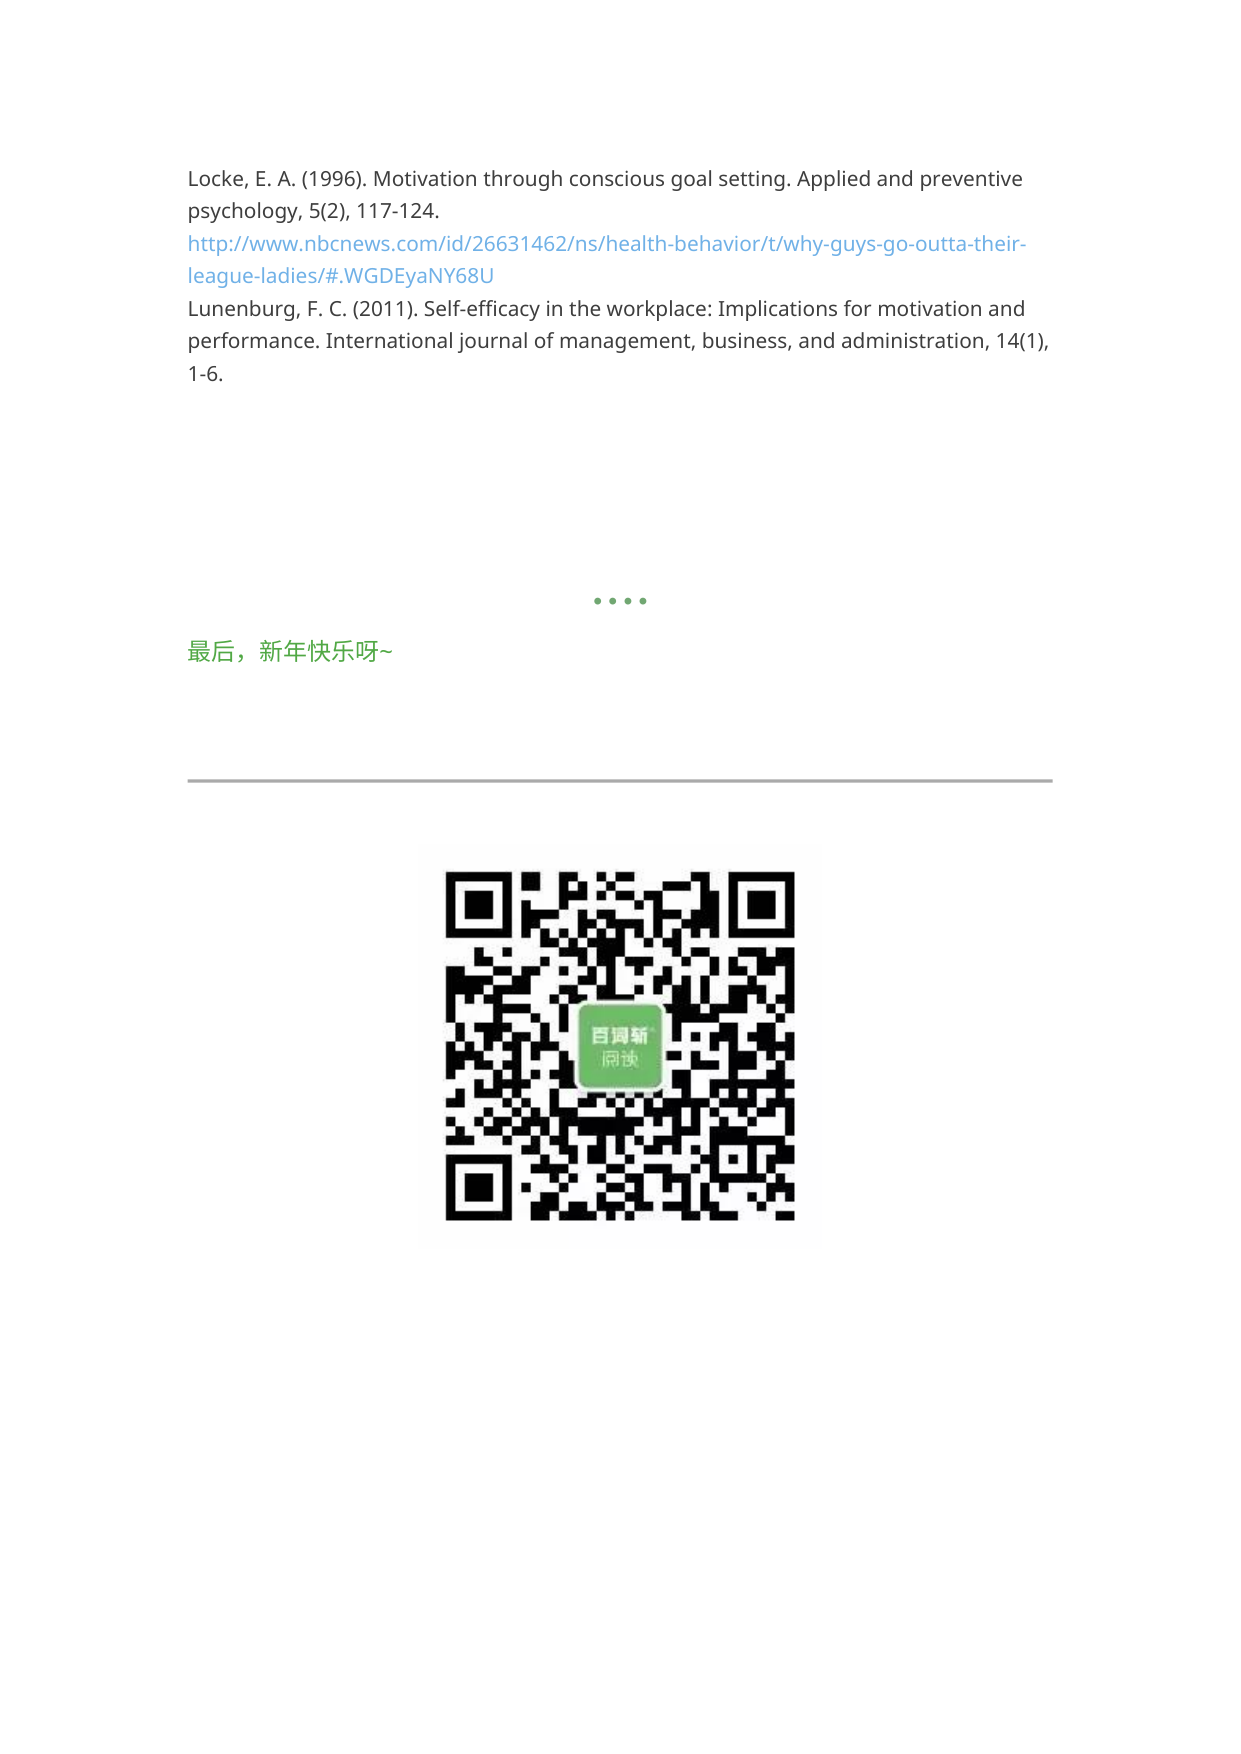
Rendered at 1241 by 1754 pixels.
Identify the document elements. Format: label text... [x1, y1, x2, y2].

text Locke, E. A. (1996). Motivation through conscious goal setting. Applied and preventive psychology, 5(2), 117-124. [187, 162, 1053, 227]
text 最后，新年快乐呀~ [187, 617, 1053, 682]
text • • • • [187, 584, 1053, 617]
text http://www.nbcnews.com/id/26631462/ns/health-behavior/t/why-guys-go-outta-their-league-ladies/#.WGDEyaNY68U [187, 227, 1053, 292]
text Lunenburg, F. C. (2011). Self-efficacy in the workplace: Implications for motivation and performance. International journal of management, business, and administration, 14(1), 1-6. [187, 292, 1053, 389]
picture [418, 844, 823, 1249]
